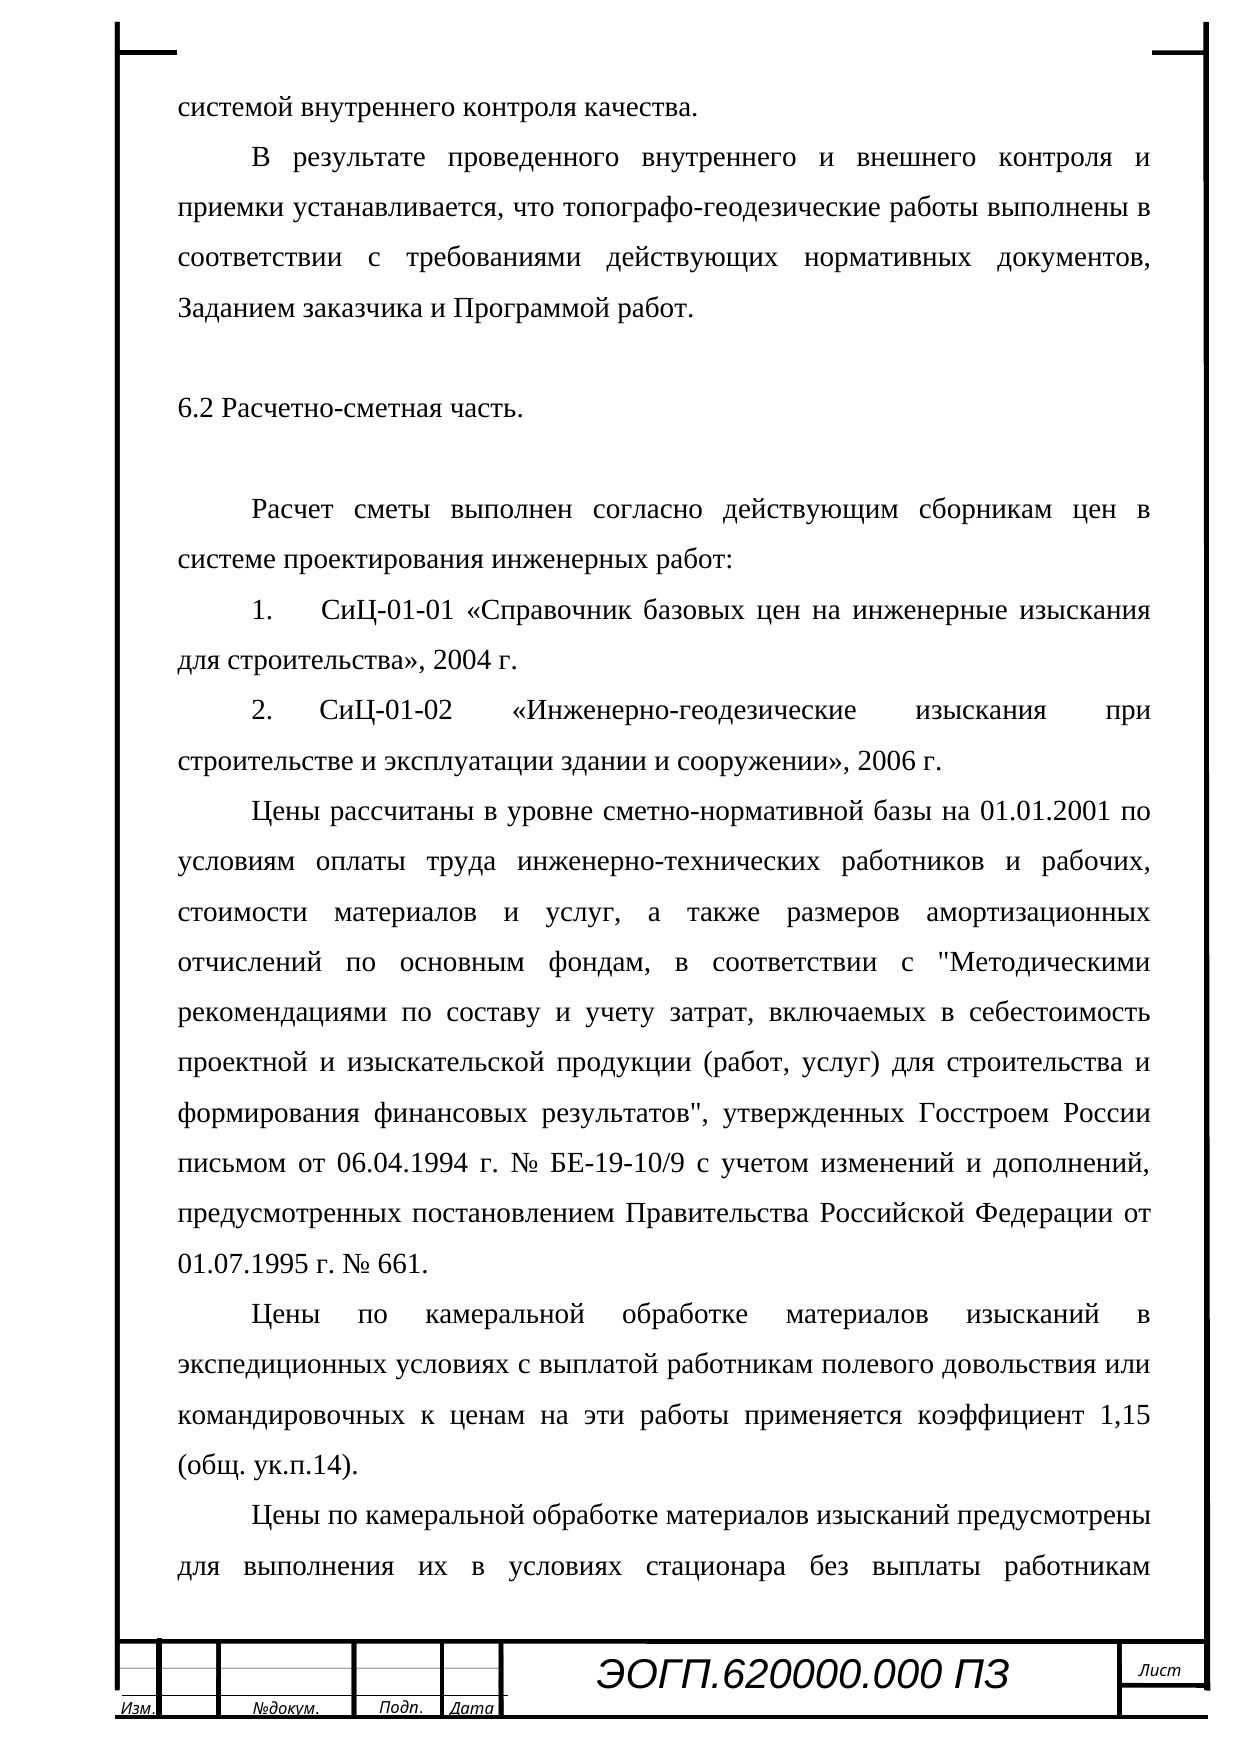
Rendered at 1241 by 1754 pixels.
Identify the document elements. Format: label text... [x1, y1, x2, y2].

list СиЦ-01-01 «Справочник базовых цен на инженерные изыскания для строительства», 2004 г. [177, 592, 1152, 676]
text В результате проведенного внутреннего и внешнего контроля и приемки устанавливается, что топографо-геодезические работы выполнены в соответствии с требованиями действующих нормативных документов, Заданием заказчика и Программой работ. [177, 139, 1152, 323]
text 6.2 Расчетно-сметная часть. [177, 391, 1152, 424]
list СиЦ-01-02 «Инженерно-геодезические изыскания при строительстве и эксплуатации здании и сооружении», 2006 г. [177, 692, 1152, 776]
text Расчет сметы выполнен согласно действующим сборникам цен в системе проектирования инженерных работ: [177, 491, 1152, 575]
